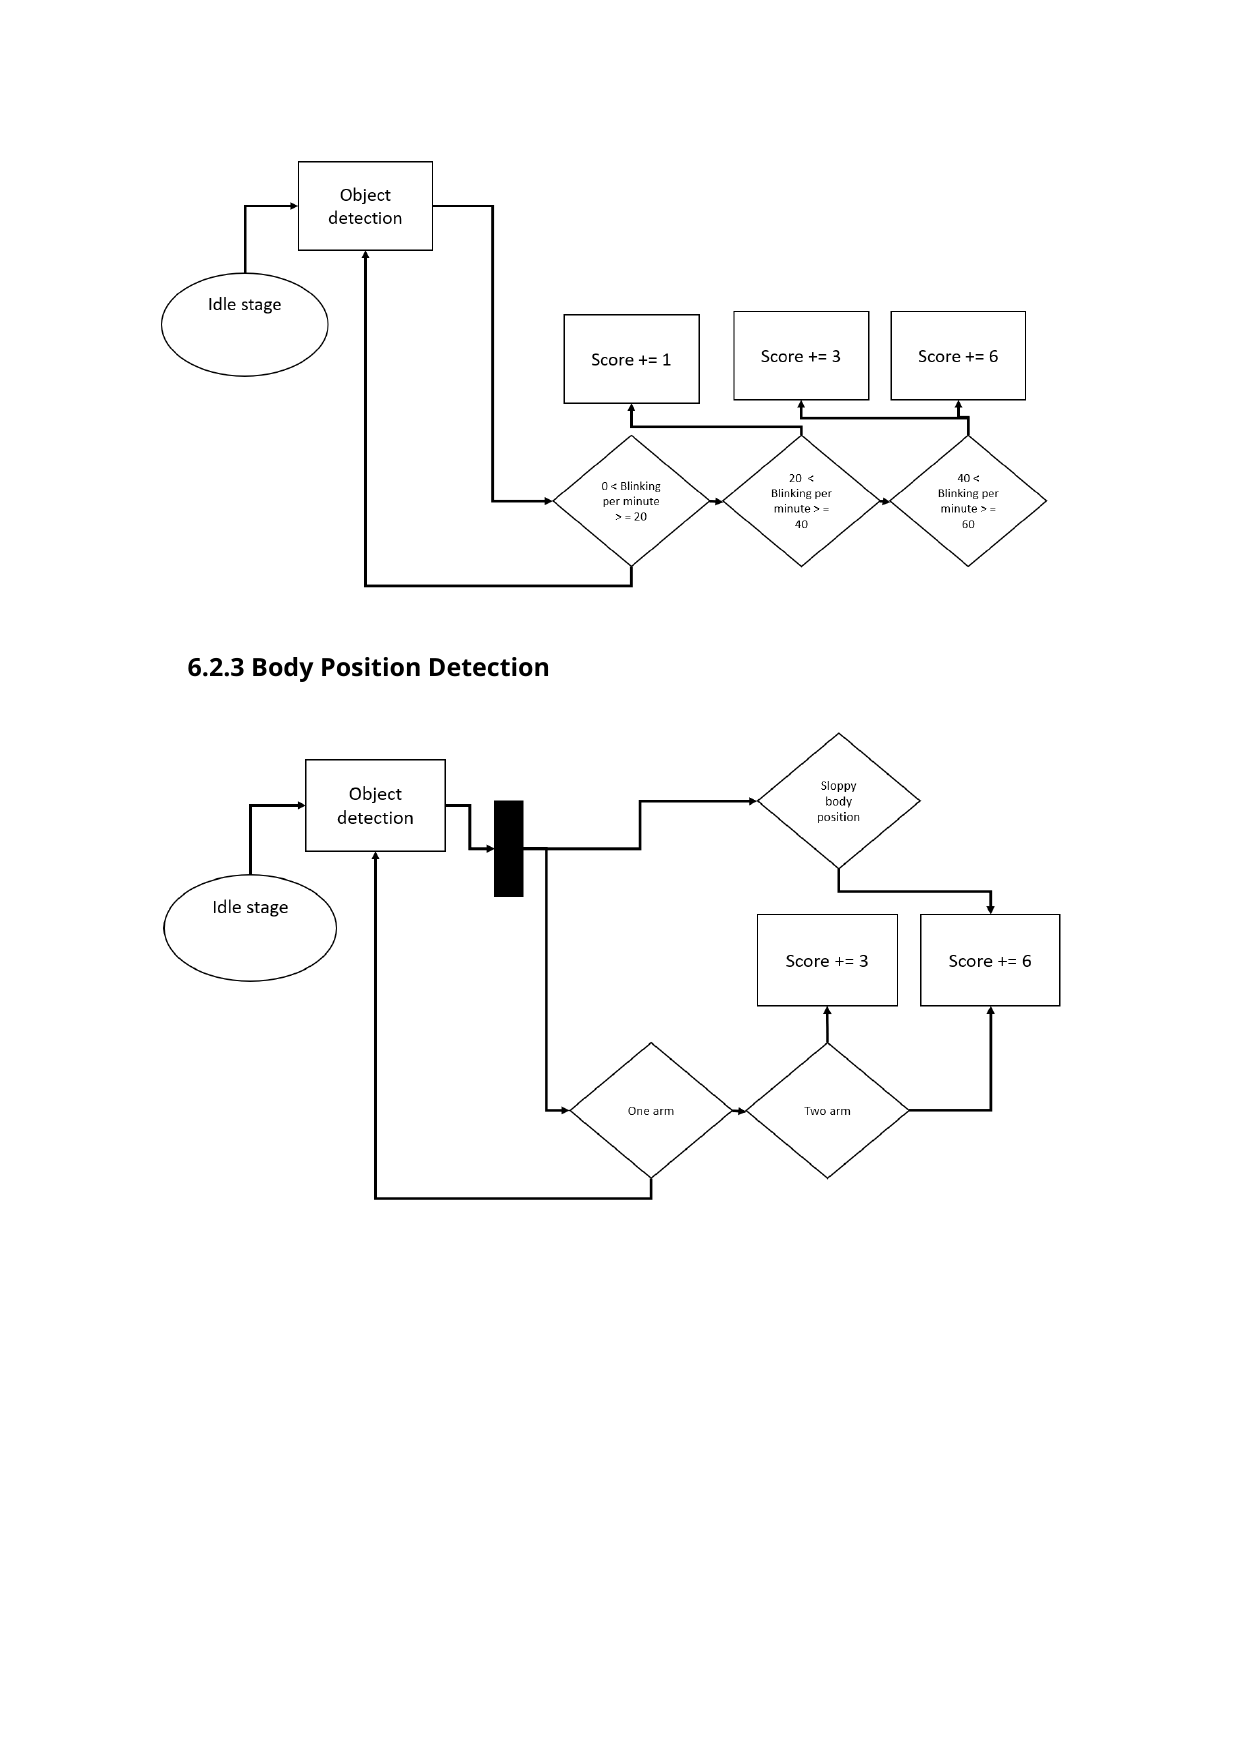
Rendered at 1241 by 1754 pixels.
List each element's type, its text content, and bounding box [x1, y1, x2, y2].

picture [150, 700, 1091, 1253]
text 6.2.3 Body Position Detection [150, 649, 1090, 683]
picture [150, 150, 1091, 636]
